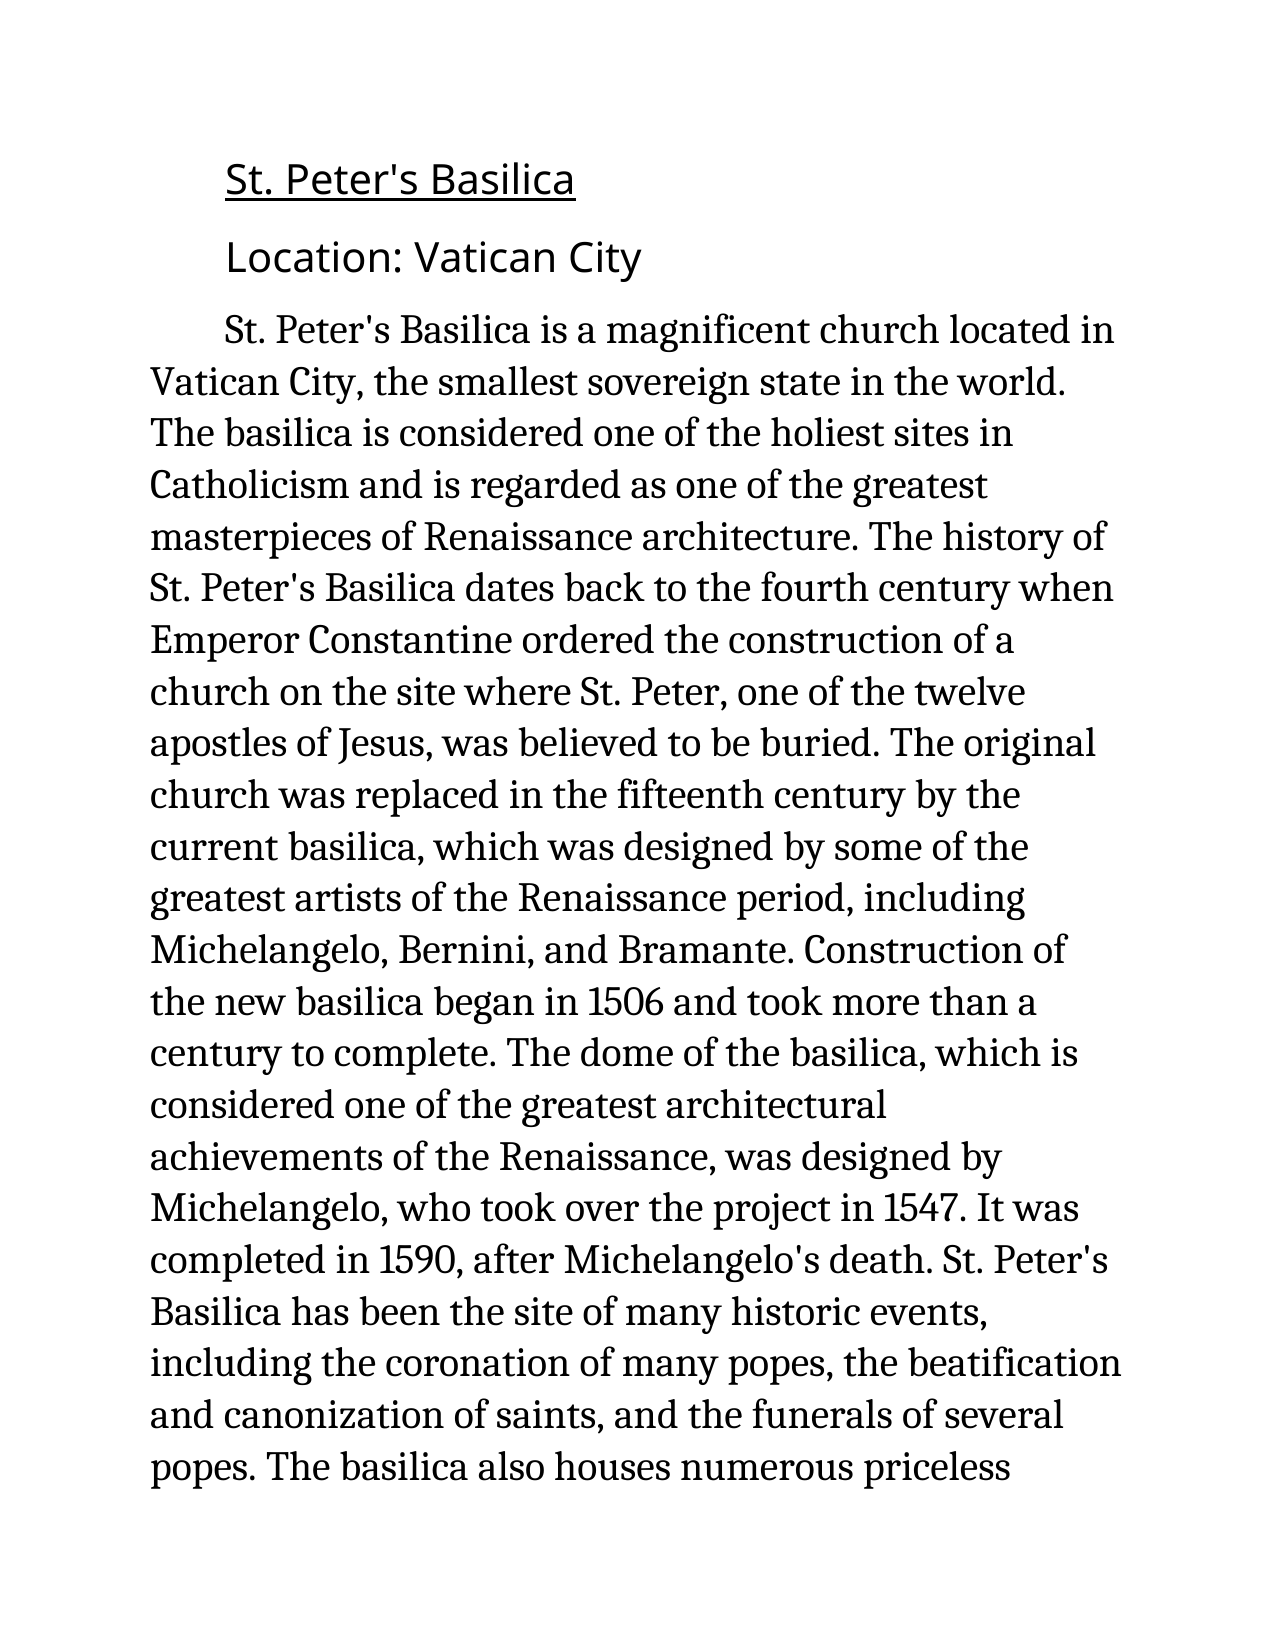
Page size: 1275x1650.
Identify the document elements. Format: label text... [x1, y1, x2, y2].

text Location: Vatican City [150, 228, 1125, 285]
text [150, 306, 1125, 1490]
text St. Peter's Basilica [150, 150, 1125, 207]
